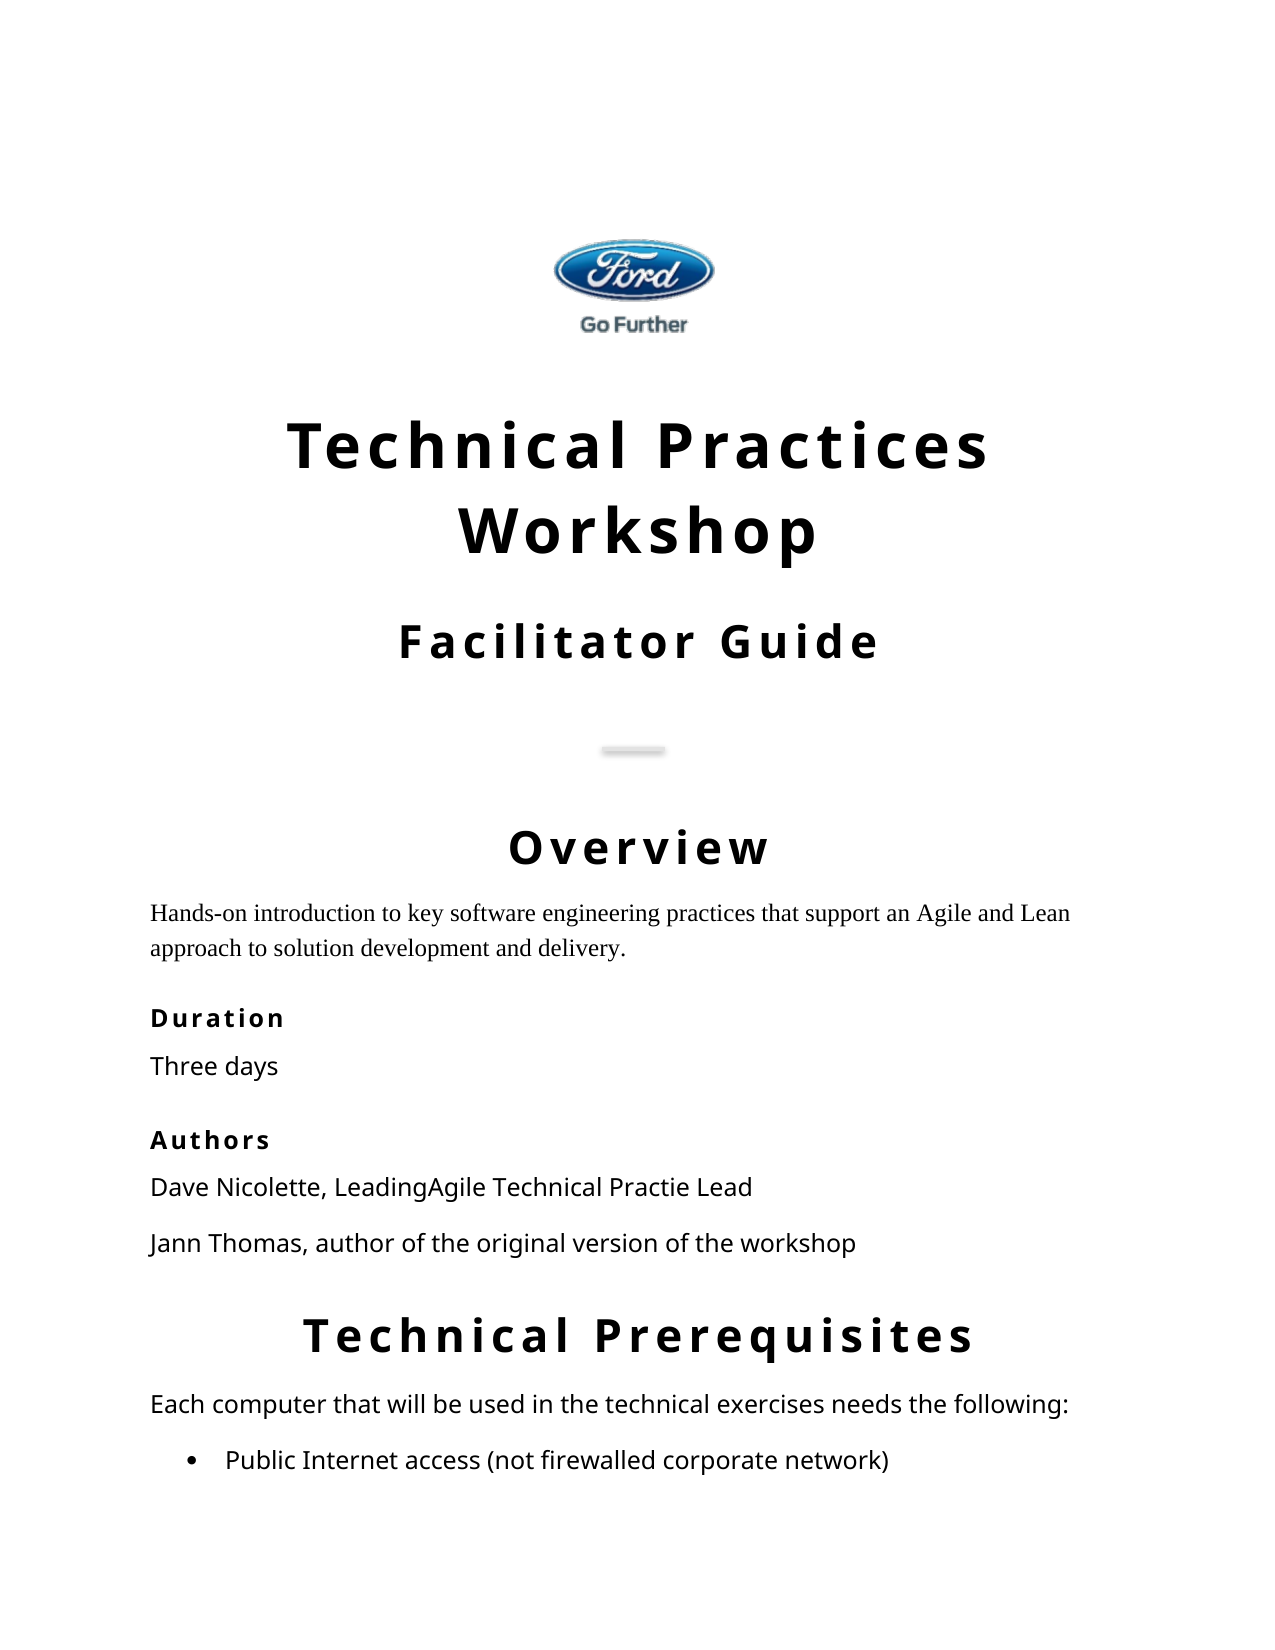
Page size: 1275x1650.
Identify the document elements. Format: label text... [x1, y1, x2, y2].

text Dave Nicolette, LeadingAgile Technical Practie Lead [150, 1170, 1125, 1204]
list Public Internet access (not firewalled corporate network) [187, 1442, 1125, 1476]
picture [552, 234, 717, 353]
title Technical Practices Workshop [150, 402, 1125, 572]
subtitle Authors [150, 1122, 1125, 1156]
text Each computer that will be used in the technical exercises needs the following: [150, 1387, 1125, 1421]
text Jann Thomas, author of the original version of the workshop [150, 1225, 1125, 1259]
text Hands-on introduction to key software engineering practices that support an Agile and Lean approach to solution development and delivery. [150, 898, 1125, 962]
subtitle Duration [150, 1001, 1125, 1035]
text Three days [150, 1048, 1125, 1082]
subtitle Overview [150, 815, 1125, 878]
subtitle Technical Prerequisites [150, 1304, 1125, 1366]
subtitle Facilitator Guide [150, 609, 1125, 672]
